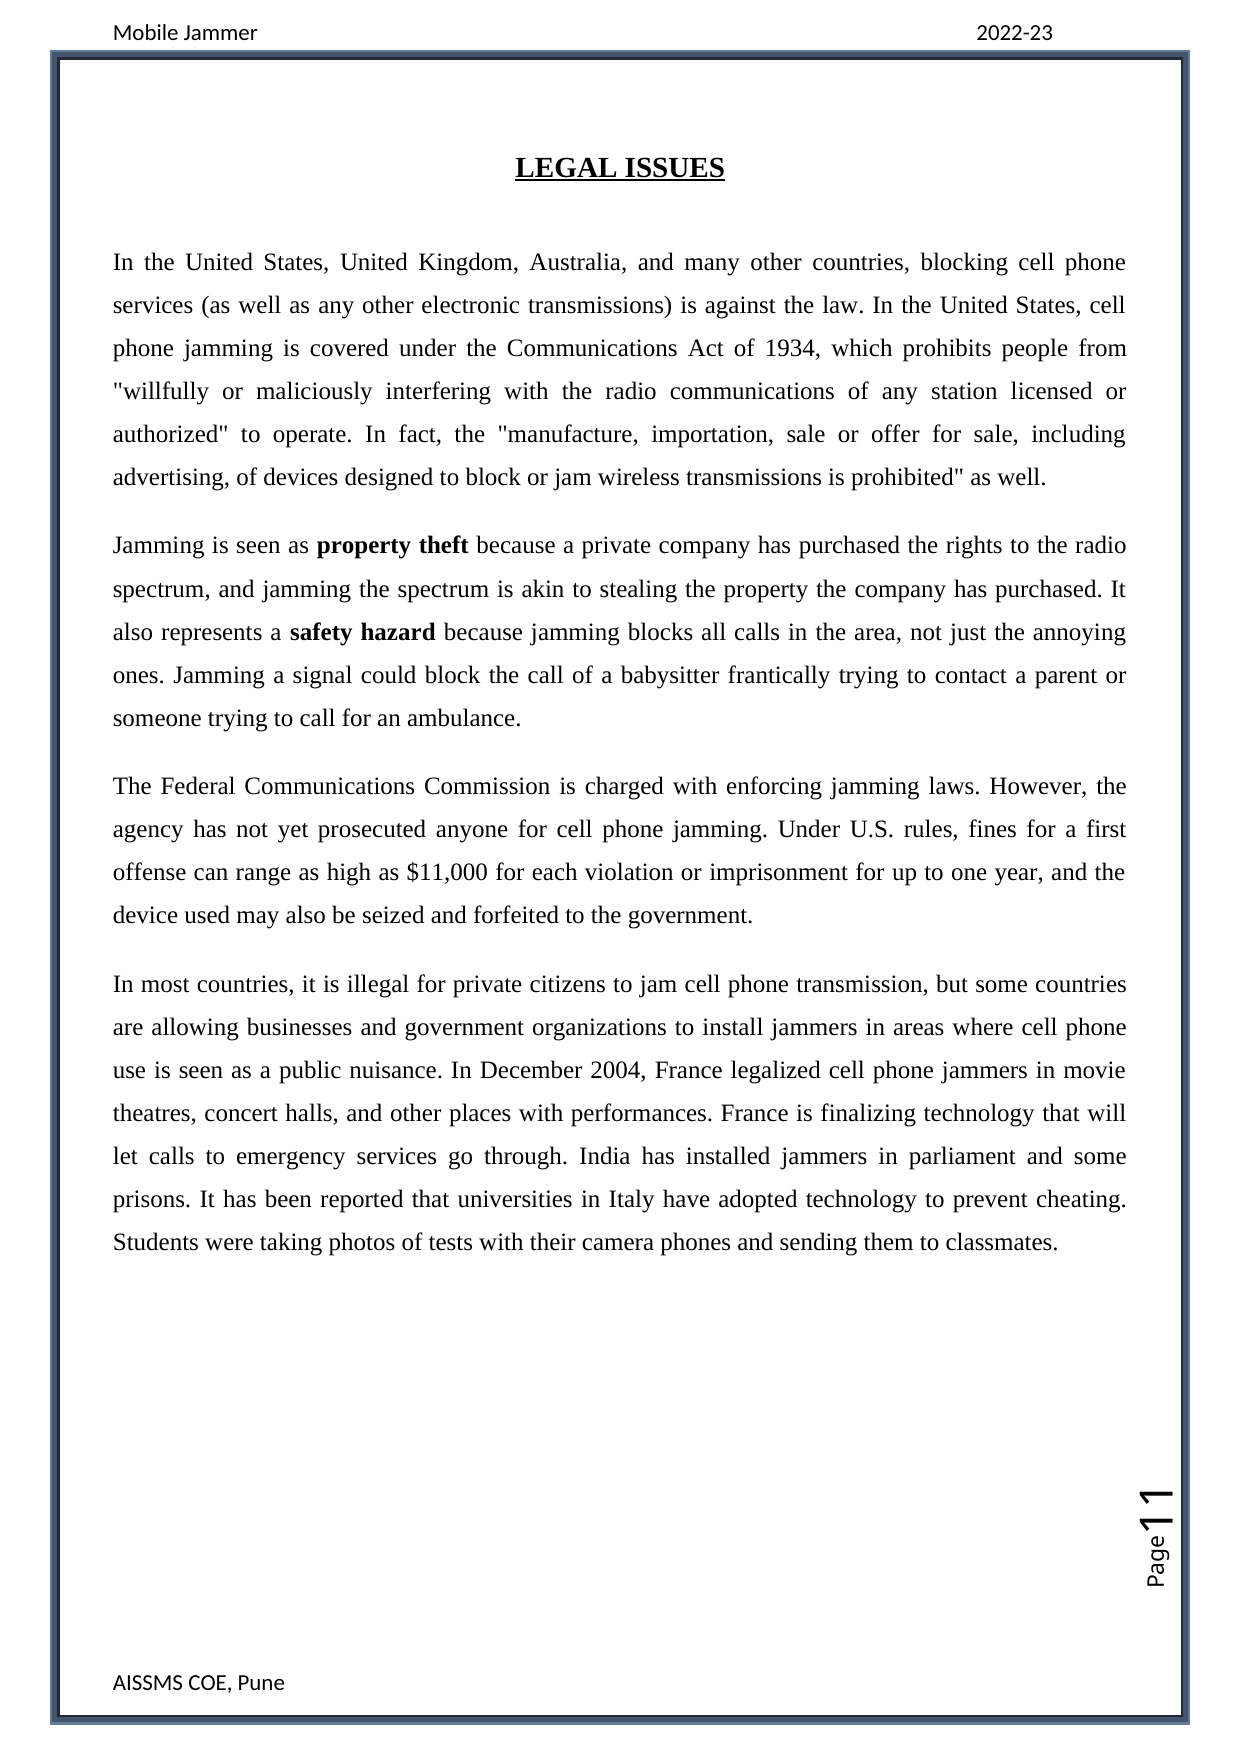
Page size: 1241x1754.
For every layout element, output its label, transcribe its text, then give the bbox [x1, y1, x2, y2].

text LEGAL ISSUES [113, 150, 1128, 183]
text In the United States, United Kingdom, Australia, and many other countries, blocking cell phone services (as well as any other electronic transmissions) is against the law. In the United States, cell phone jamming is covered under the Communications Act of 1934, which prohibits people from "willfully or maliciously interfering with the radio communications of any station licensed or authorized" to operate. In fact, the "manufacture, importation, sale or offer for sale, including advertising, of devices designed to block or jam wireless transmissions is prohibited" as well. [113, 247, 1128, 491]
text In most countries, it is illegal for private citizens to jam cell phone transmission, but some countries are allowing businesses and government organizations to install jammers in areas where cell phone use is seen as a public nuisance. In December 2004, France legalized cell phone jammers in movie theatres, concert halls, and other places with performances. France is finalizing technology that will let calls to emergency services go through. India has installed jammers in parliament and some prisons. It has been reported that universities in Italy have adopted technology to prevent cheating. Students were taking photos of tests with their camera phones and sending them to classmates. [113, 969, 1128, 1256]
text The Federal Communications Commission is charged with enforcing jamming laws. However, the agency has not yet prosecuted anyone for cell phone jamming. Under U.S. rules, fines for a first offense can range as high as $11,000 for each violation or imprisonment for up to one year, and the device used may also be seized and forfeited to the government. [113, 771, 1128, 929]
text Jamming is seen as property theft because a private company has purchased the rights to the radio spectrum, and jamming the spectrum is akin to stealing the property the company has purchased. It also represents a safety hazard because jamming blocks all calls in the area, not just the annoying ones. Jamming a signal could block the call of a babysitter frantically trying to contact a parent or someone trying to call for an ambulance. [113, 531, 1128, 732]
